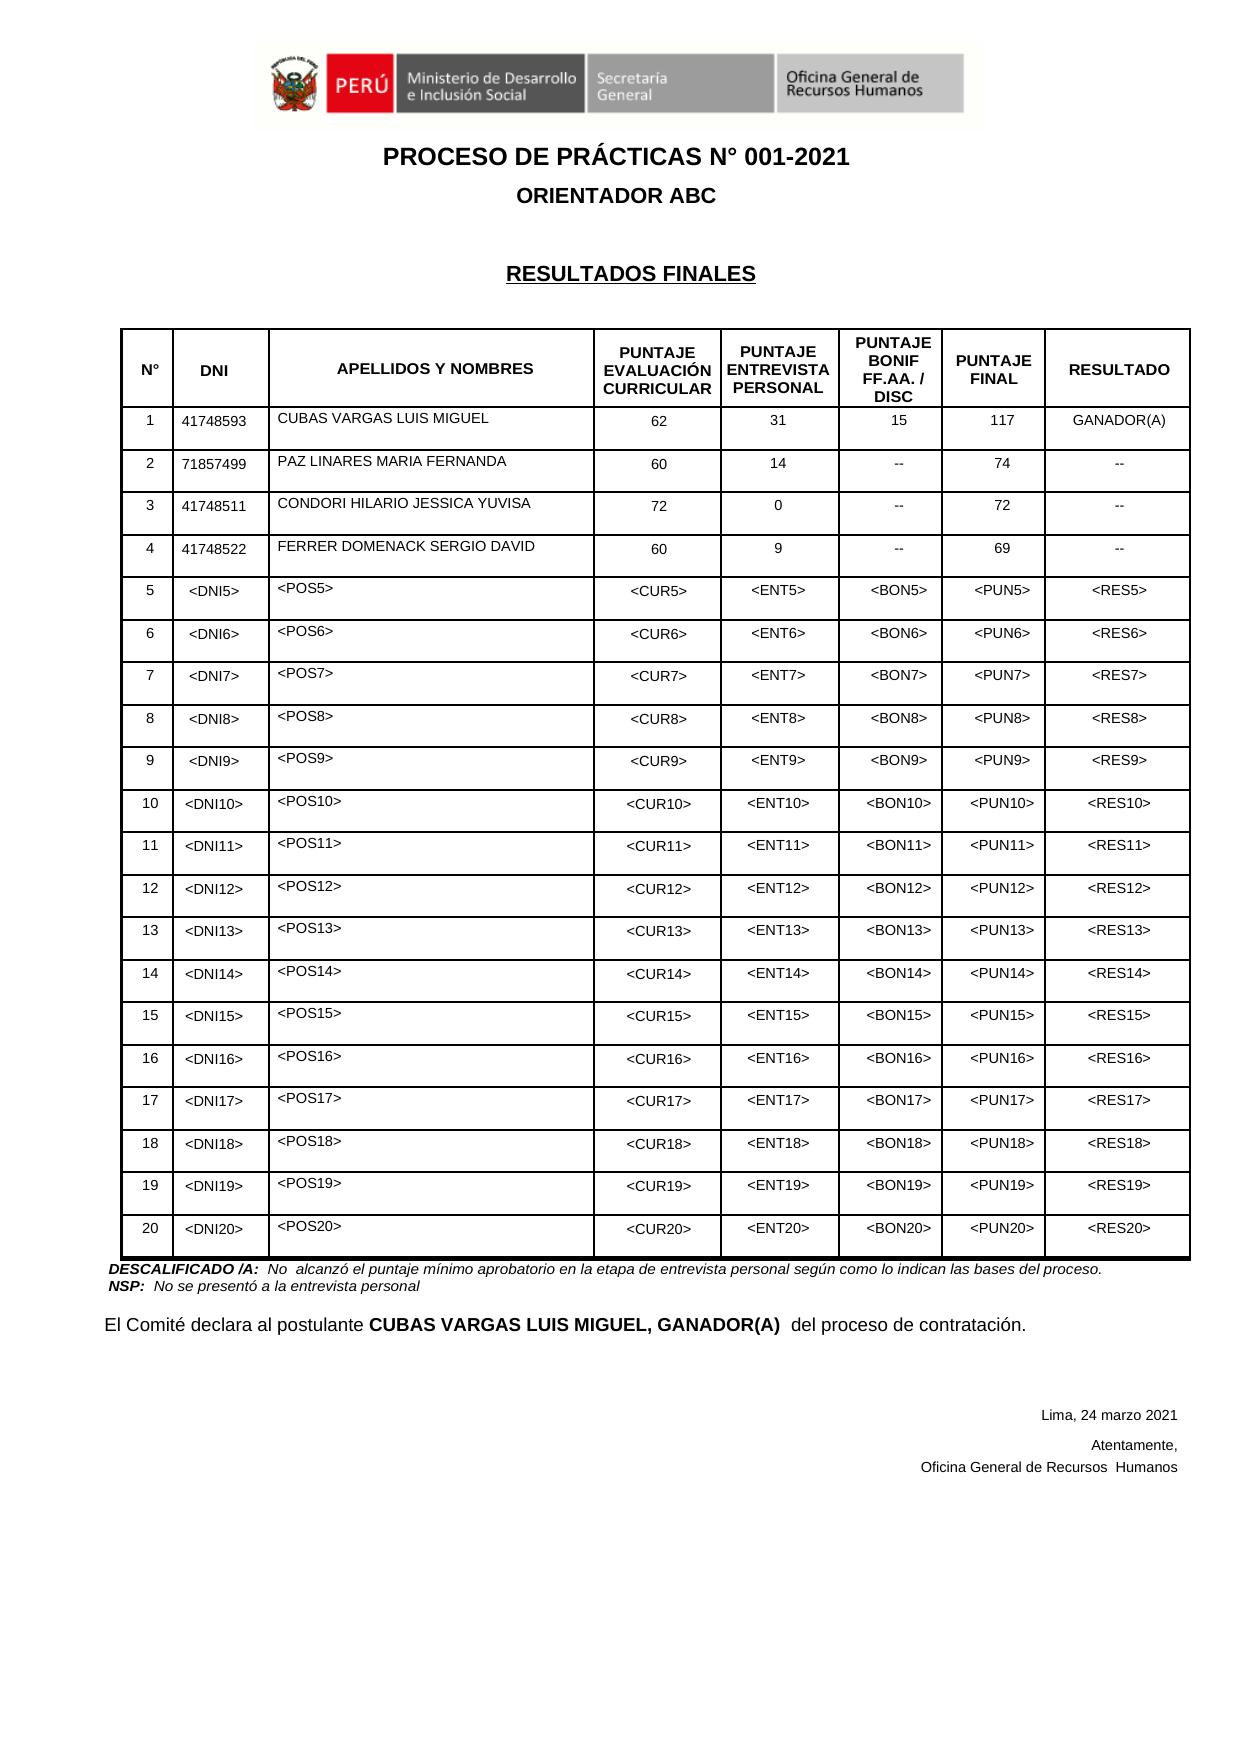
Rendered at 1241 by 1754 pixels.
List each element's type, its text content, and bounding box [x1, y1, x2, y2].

table_cell <PUN10> [943, 791, 1044, 831]
table_cell -- [1046, 493, 1189, 533]
table_cell <PUN20> [943, 1216, 1044, 1256]
table_cell 72 [595, 493, 720, 533]
table_cell <RES11> [1046, 833, 1189, 873]
table_cell <PUN8> [943, 706, 1044, 746]
table_cell GANADOR(A) [1046, 408, 1189, 448]
table_cell <RES18> [1046, 1131, 1189, 1171]
table_cell 117 [943, 408, 1044, 448]
table_cell 11 [123, 833, 172, 873]
table_cell <DNI16> [174, 1046, 268, 1086]
table_cell <RES12> [1046, 876, 1189, 916]
table_cell <PUN11> [943, 833, 1044, 873]
table_cell <BON11> [840, 833, 941, 873]
table_cell 69 [943, 536, 1044, 576]
table_cell 1 [123, 408, 172, 448]
table_cell <DNI7> [174, 663, 268, 703]
table_cell <DNI9> [174, 748, 268, 788]
table_cell <DNI11> [174, 833, 268, 873]
table_cell <PUN6> [943, 621, 1044, 661]
table_cell 0 [722, 493, 838, 533]
table_cell <PUN5> [943, 578, 1044, 618]
table_cell <POS12> [270, 876, 593, 916]
table_cell 41748511 [174, 493, 268, 533]
table_cell <BON6> [840, 621, 941, 661]
table_cell 17 [123, 1088, 172, 1128]
table_header PUNTAJE ENTREVISTA PERSONAL [722, 330, 838, 406]
table_cell <ENT12> [722, 876, 838, 916]
table_cell <PUN13> [943, 918, 1044, 958]
table_cell 3 [123, 493, 172, 533]
table_cell <CUR15> [595, 1003, 720, 1043]
table_cell <BON5> [840, 578, 941, 618]
table_cell 19 [123, 1173, 172, 1213]
table_cell <POS7> [270, 663, 593, 703]
table_cell <BON7> [840, 663, 941, 703]
table_header PUNTAJE EVALUACIÓN CURRICULAR [595, 330, 720, 406]
table_cell <POS10> [270, 791, 593, 831]
table_cell <ENT18> [722, 1131, 838, 1171]
table_cell 60 [595, 451, 720, 491]
table_cell 15 [840, 408, 941, 448]
table_cell <DNI14> [174, 961, 268, 1001]
table_cell 15 [123, 1003, 172, 1043]
table_cell <DNI15> [174, 1003, 268, 1043]
table_cell <DNI8> [174, 706, 268, 746]
table_cell <ENT19> [722, 1173, 838, 1213]
table_cell <PUN17> [943, 1088, 1044, 1128]
table_cell <CUR11> [595, 833, 720, 873]
table_cell 6 [123, 621, 172, 661]
table_cell <CUR6> [595, 621, 720, 661]
table_cell <POS13> [270, 918, 593, 958]
table_cell <BON17> [840, 1088, 941, 1128]
table_cell <ENT20> [722, 1216, 838, 1256]
table_cell <DNI5> [174, 578, 268, 618]
table_cell CONDORI HILARIO JESSICA YUVISA [270, 493, 593, 533]
table_cell <ENT17> [722, 1088, 838, 1128]
table_cell <BON14> [840, 961, 941, 1001]
table_cell <BON15> [840, 1003, 941, 1043]
table_cell CUBAS VARGAS LUIS MIGUEL [270, 408, 593, 448]
table_cell <CUR7> [595, 663, 720, 703]
table_cell <ENT5> [722, 578, 838, 618]
table_header APELLIDOS Y NOMBRES [270, 330, 593, 406]
table_cell 9 [123, 748, 172, 788]
table_cell <POS8> [270, 706, 593, 746]
table_cell 41748522 [174, 536, 268, 576]
table_cell <PUN9> [943, 748, 1044, 788]
table_cell <CUR17> [595, 1088, 720, 1128]
table_cell <RES6> [1046, 621, 1189, 661]
table_cell <RES13> [1046, 918, 1189, 958]
table_cell <ENT15> [722, 1003, 838, 1043]
table_cell <ENT7> [722, 663, 838, 703]
table_cell <DNI19> [174, 1173, 268, 1213]
table_cell <PUN12> [943, 876, 1044, 916]
table_cell <DNI18> [174, 1131, 268, 1171]
table_cell <ENT9> [722, 748, 838, 788]
table_cell <ENT14> [722, 961, 838, 1001]
table_cell 2 [123, 451, 172, 491]
table_cell <POS11> [270, 833, 593, 873]
table_cell 9 [722, 536, 838, 576]
table_cell <PUN18> [943, 1131, 1044, 1171]
table_header PUNTAJE BONIF FF.AA. / DISC [840, 330, 941, 406]
table_cell <PUN14> [943, 961, 1044, 1001]
table_cell 7 [123, 663, 172, 703]
table_cell <RES20> [1046, 1216, 1189, 1256]
table_header RESULTADO [1046, 330, 1189, 406]
table_cell FERRER DOMENACK SERGIO DAVID [270, 536, 593, 576]
table_cell <DNI6> [174, 621, 268, 661]
table_cell <CUR20> [595, 1216, 720, 1256]
table_cell <BON9> [840, 748, 941, 788]
table_cell 41748593 [174, 408, 268, 448]
table_cell <POS9> [270, 748, 593, 788]
table_cell <PUN16> [943, 1046, 1044, 1086]
table_cell <CUR5> [595, 578, 720, 618]
table_cell -- [840, 536, 941, 576]
table_cell 71857499 [174, 451, 268, 491]
table_cell <ENT11> [722, 833, 838, 873]
table_cell <CUR10> [595, 791, 720, 831]
table_cell <POS14> [270, 961, 593, 1001]
table_cell 18 [123, 1131, 172, 1171]
table_cell <PUN7> [943, 663, 1044, 703]
table_cell <CUR8> [595, 706, 720, 746]
text NSP: No se presentó a la entrevista personal [108, 1277, 1128, 1294]
table_cell <ENT16> [722, 1046, 838, 1086]
table_cell <RES8> [1046, 706, 1189, 746]
table_cell 60 [595, 536, 720, 576]
table_cell <RES10> [1046, 791, 1189, 831]
text ORIENTADOR ABC [239, 183, 993, 208]
table_cell <ENT13> [722, 918, 838, 958]
text RESULTADOS FINALES [269, 261, 993, 286]
table_cell <POS6> [270, 621, 593, 661]
table_cell <BON12> [840, 876, 941, 916]
table_header N° [123, 330, 172, 406]
table_cell <CUR18> [595, 1131, 720, 1171]
table_cell <ENT8> [722, 706, 838, 746]
text Atentamente, Oficina General de Recursos Humanos [917, 1437, 1178, 1476]
table_cell <DNI10> [174, 791, 268, 831]
table_cell 14 [722, 451, 838, 491]
table_cell <DNI12> [174, 876, 268, 916]
table_cell 4 [123, 536, 172, 576]
table_cell <RES15> [1046, 1003, 1189, 1043]
text DESCALIFICADO /A: No alcanzó el puntaje mínimo aprobatorio en la etapa de entrevista personal según como lo indican las bases del proceso. [108, 1261, 1128, 1277]
table_cell 13 [123, 918, 172, 958]
table_cell <POS20> [270, 1216, 593, 1256]
table_cell <CUR14> [595, 961, 720, 1001]
table_cell <ENT10> [722, 791, 838, 831]
table_cell <POS18> [270, 1131, 593, 1171]
table_cell -- [840, 451, 941, 491]
table_cell <POS16> [270, 1046, 593, 1086]
table_cell 16 [123, 1046, 172, 1086]
text El Comité declara al postulante CUBAS VARGAS LUIS MIGUEL, GANADOR(A) del proceso de contratación. [104, 1313, 1188, 1335]
table_cell <POS5> [270, 578, 593, 618]
table_cell <POS19> [270, 1173, 593, 1213]
table_cell <PUN19> [943, 1173, 1044, 1213]
table_cell 5 [123, 578, 172, 618]
table_cell <CUR13> [595, 918, 720, 958]
table_cell <DNI13> [174, 918, 268, 958]
table_cell <DNI17> [174, 1088, 268, 1128]
table_cell <BON8> [840, 706, 941, 746]
table_cell <BON20> [840, 1216, 941, 1256]
table_cell <RES5> [1046, 578, 1189, 618]
table_cell <RES19> [1046, 1173, 1189, 1213]
table_cell 72 [943, 493, 1044, 533]
table_cell 12 [123, 876, 172, 916]
text PROCESO DE PRÁCTICAS N° 001-2021 [269, 142, 963, 171]
table_cell 31 [722, 408, 838, 448]
table_cell <BON16> [840, 1046, 941, 1086]
table_cell 8 [123, 706, 172, 746]
table_cell <RES9> [1046, 748, 1189, 788]
table_cell <RES7> [1046, 663, 1189, 703]
table_cell <BON10> [840, 791, 941, 831]
table_cell <POS15> [270, 1003, 593, 1043]
picture [253, 41, 985, 131]
table_cell <CUR16> [595, 1046, 720, 1086]
table_cell 20 [123, 1216, 172, 1256]
table_header PUNTAJE FINAL [943, 330, 1044, 406]
table_cell 10 [123, 791, 172, 831]
table_cell <CUR9> [595, 748, 720, 788]
table_cell <BON13> [840, 918, 941, 958]
table_cell -- [840, 493, 941, 533]
table_cell <ENT6> [722, 621, 838, 661]
text Lima, 24 marzo 2021 [92, 1407, 1178, 1423]
table_cell 14 [123, 961, 172, 1001]
table_cell <RES14> [1046, 961, 1189, 1001]
table_cell -- [1046, 536, 1189, 576]
table_cell <DNI20> [174, 1216, 268, 1256]
table_cell <RES17> [1046, 1088, 1189, 1128]
table_cell 62 [595, 408, 720, 448]
table_cell -- [1046, 451, 1189, 491]
table_cell <RES16> [1046, 1046, 1189, 1086]
table_cell 74 [943, 451, 1044, 491]
table_cell PAZ LINARES MARIA FERNANDA [270, 451, 593, 491]
table_cell <POS17> [270, 1088, 593, 1128]
table_header DNI [174, 330, 268, 406]
table_cell <CUR12> [595, 876, 720, 916]
table_cell <BON19> [840, 1173, 941, 1213]
table_cell <CUR19> [595, 1173, 720, 1213]
table_cell <PUN15> [943, 1003, 1044, 1043]
table_cell <BON18> [840, 1131, 941, 1171]
